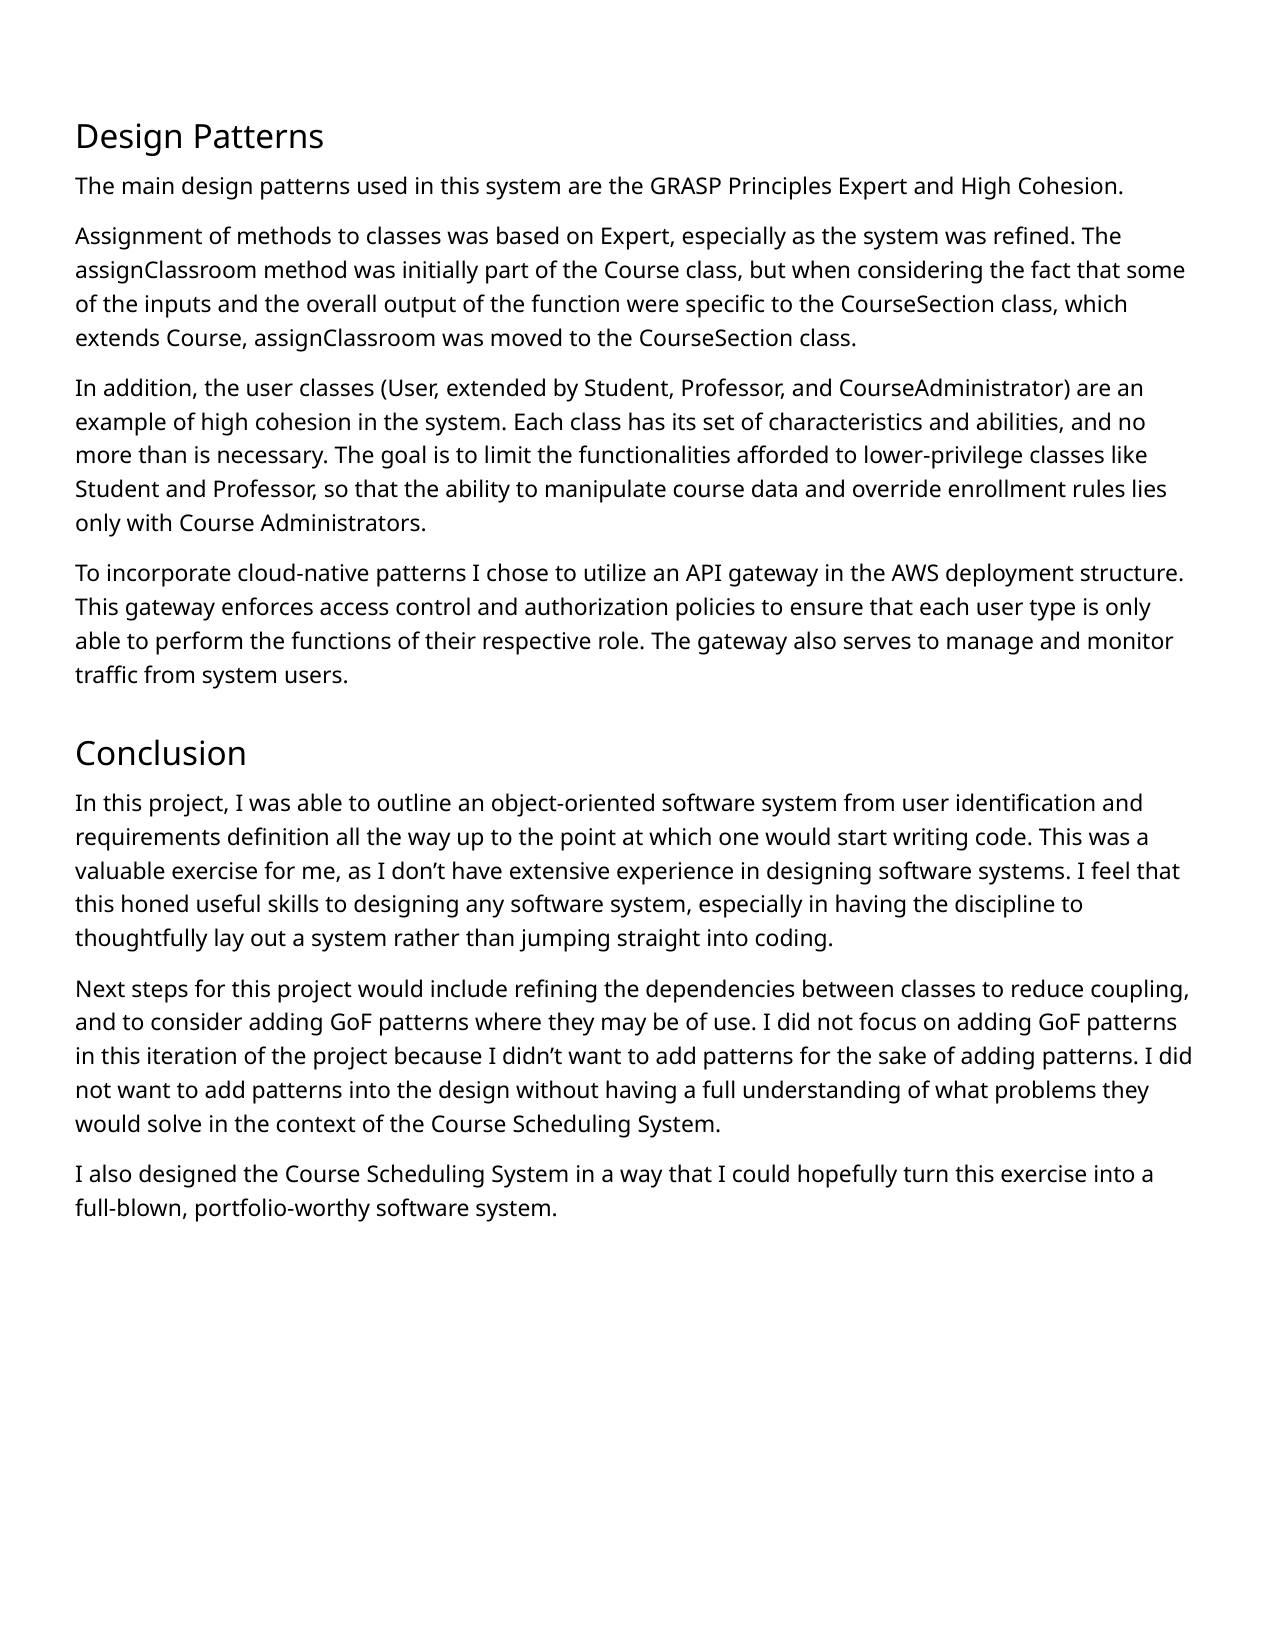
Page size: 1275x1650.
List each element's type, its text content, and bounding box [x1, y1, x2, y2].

text The main design patterns used in this system are the GRASP Principles Expert and High Cohesion. [75, 170, 1200, 201]
text To incorporate cloud-native patterns I chose to utilize an API gateway in the AWS deployment structure. This gateway enforces access control and authorization policies to ensure that each user type is only able to perform the functions of their respective role. The gateway also serves to manage and monitor traffic from system users. [75, 557, 1200, 690]
subtitle Conclusion [75, 730, 1200, 775]
text Next steps for this project would include refining the dependencies between classes to reduce coupling, and to consider adding GoF patterns where they may be of use. I did not focus on adding GoF patterns in this iteration of the project because I didn’t want to add patterns for the sake of adding patterns. I did not want to add patterns into the design without having a full understanding of what problems they would solve in the context of the Course Scheduling System. [75, 972, 1200, 1139]
subtitle Design Patterns [75, 112, 1200, 158]
text I also designed the Course Scheduling System in a way that I could hopefully turn this exercise into a full-blown, portfolio-worthy software system. [75, 1158, 1200, 1223]
text In addition, the user classes (User, extended by Student, Professor, and CourseAdministrator) are an example of high cohesion in the system. Each class has its set of characteristics and abilities, and no more than is necessary. The goal is to limit the functionalities afforded to lower-privilege classes like Student and Professor, so that the ability to manipulate course data and override enrollment rules lies only with Course Administrators. [75, 372, 1200, 538]
text Assignment of methods to classes was based on Expert, especially as the system was refined. The assignClassroom method was initially part of the Course class, but when considering the fact that some of the inputs and the overall output of the function were specific to the CourseSection class, which extends Course, assignClassroom was moved to the CourseSection class. [75, 220, 1200, 353]
text In this project, I was able to outline an object-oriented software system from user identification and requirements definition all the way up to the point at which one would start writing code. This was a valuable exercise for me, as I don’t have extensive experience in designing software systems. I feel that this honed useful skills to designing any software system, especially in having the discipline to thoughtfully lay out a system rather than jumping straight into coding. [75, 787, 1200, 953]
